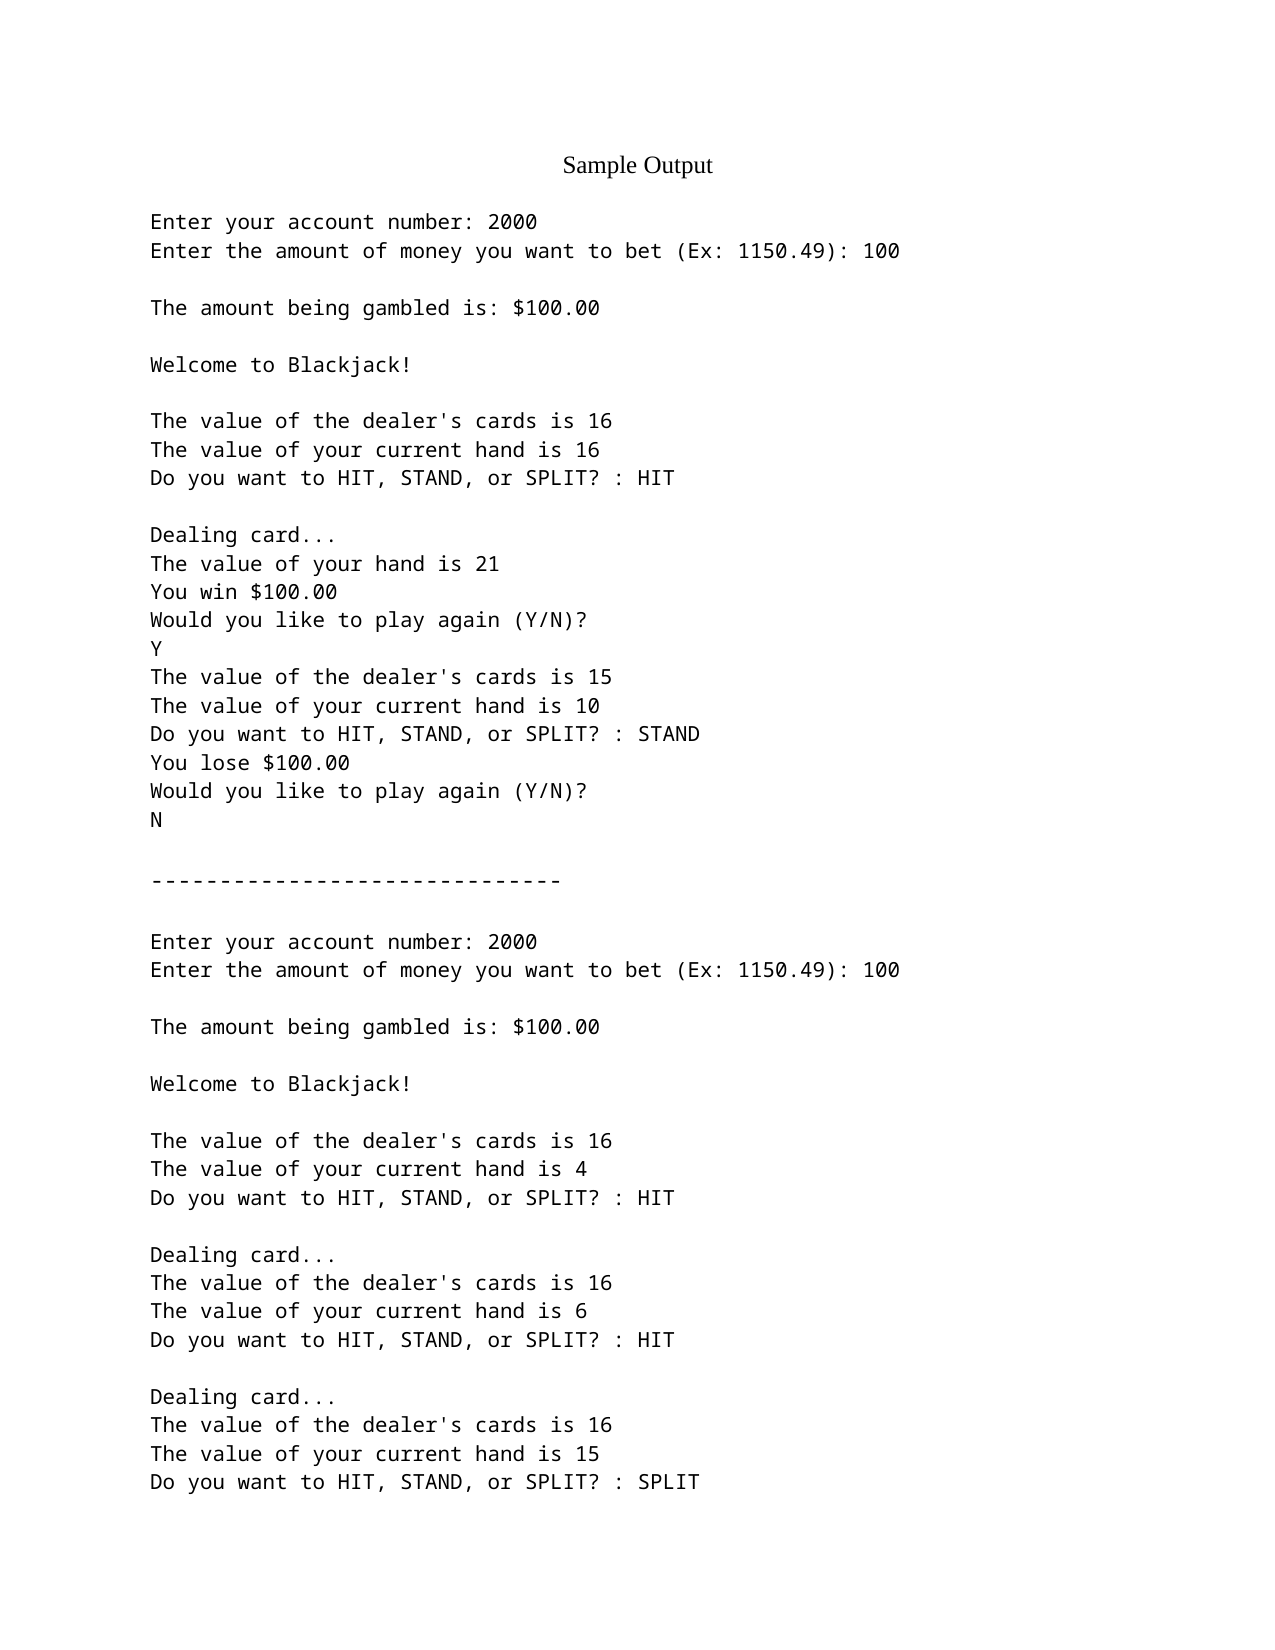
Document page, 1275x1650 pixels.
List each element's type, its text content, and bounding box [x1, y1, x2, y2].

text The value of the dealer's cards is 15 [150, 662, 1125, 691]
text Do you want to HIT, STAND, or SPLIT? : HIT [150, 463, 1125, 492]
text The value of the dealer's cards is 16 [150, 407, 1125, 435]
text You lose $100.00 [150, 748, 1125, 776]
text Would you like to play again (Y/N)? [150, 776, 1125, 805]
text Welcome to Blackjack! [150, 350, 1125, 378]
text Dealing card... [150, 1240, 1125, 1268]
text The amount being gambled is: $100.00 [150, 1012, 1125, 1041]
text The value of your current hand is 10 [150, 691, 1125, 719]
text Do you want to HIT, STAND, or SPLIT? : STAND [150, 719, 1125, 748]
text Sample Output [150, 150, 1125, 179]
text The value of your current hand is 16 [150, 435, 1125, 463]
text Do you want to HIT, STAND, or SPLIT? : HIT [150, 1325, 1125, 1353]
text The value of the dealer's cards is 16 [150, 1268, 1125, 1297]
text The value of your current hand is 4 [150, 1154, 1125, 1183]
text Do you want to HIT, STAND, or SPLIT? : SPLIT [150, 1467, 1125, 1496]
text Enter your account number: 2000 [150, 207, 1125, 236]
text ------------------------------ [150, 864, 1125, 896]
text The value of the dealer's cards is 16 [150, 1410, 1125, 1439]
text The value of your current hand is 6 [150, 1297, 1125, 1325]
text The value of your current hand is 15 [150, 1439, 1125, 1467]
text Enter your account number: 2000 [150, 927, 1125, 955]
text Welcome to Blackjack! [150, 1069, 1125, 1097]
text Do you want to HIT, STAND, or SPLIT? : HIT [150, 1183, 1125, 1211]
text Would you like to play again (Y/N)? [150, 606, 1125, 634]
text Y [150, 634, 1125, 662]
text Dealing card... [150, 520, 1125, 549]
text The value of your hand is 21 [150, 549, 1125, 577]
text You win $100.00 [150, 577, 1125, 606]
text Enter the amount of money you want to bet (Ex: 1150.49): 100 [150, 955, 1125, 984]
text N [150, 805, 1125, 833]
text Dealing card... [150, 1382, 1125, 1410]
text The amount being gambled is: $100.00 [150, 293, 1125, 321]
text The value of the dealer's cards is 16 [150, 1126, 1125, 1154]
text Enter the amount of money you want to bet (Ex: 1150.49): 100 [150, 236, 1125, 264]
